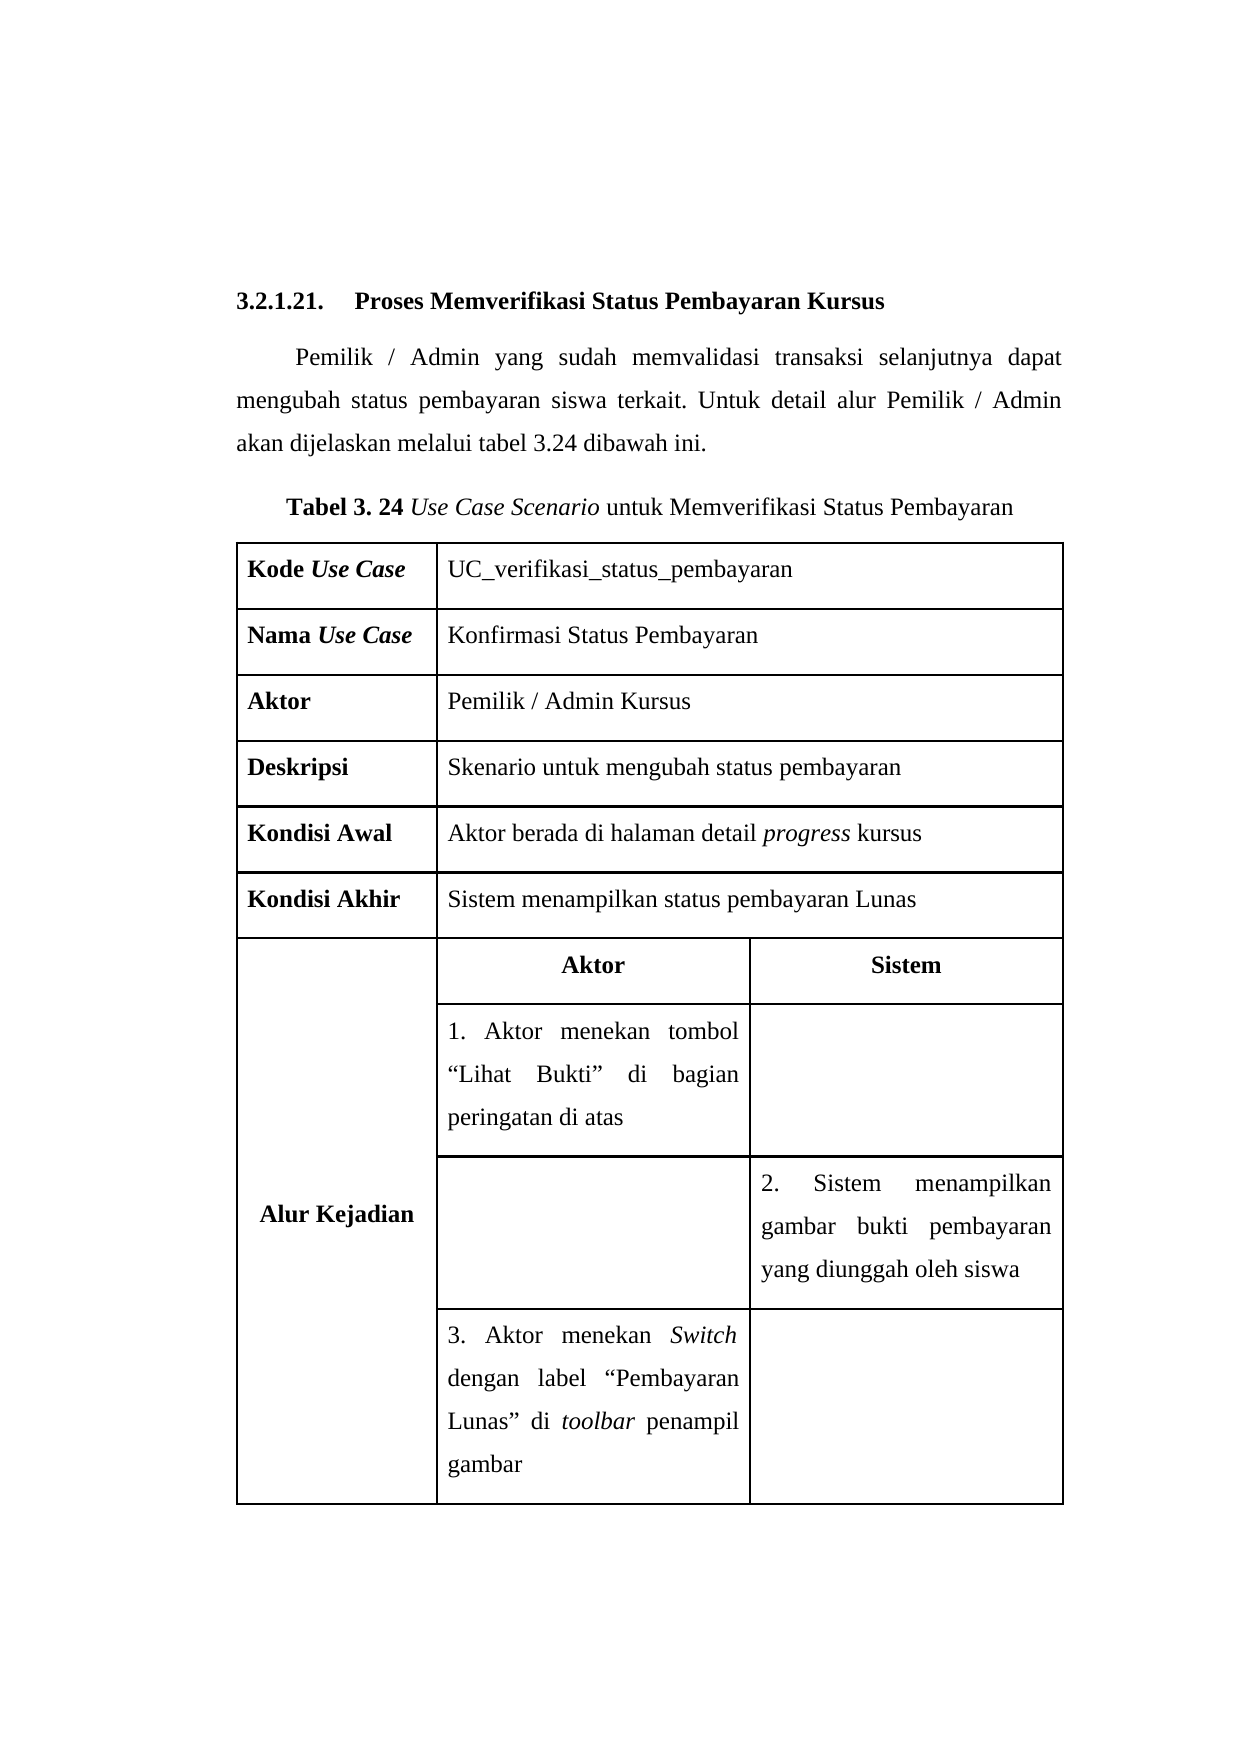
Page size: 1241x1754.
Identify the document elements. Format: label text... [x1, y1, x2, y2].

table_cell Aktor [238, 676, 436, 739]
subtitle Proses Memverifikasi Status Pembayaran Kursus [236, 286, 1063, 315]
table_cell Skenario untuk mengubah status pembayaran [438, 742, 1062, 805]
table_cell Alur Kejadian [238, 939, 436, 1503]
table_header UC_verifikasi_status_pembayaran [438, 544, 1062, 608]
table_cell [751, 1005, 1062, 1155]
table_header Kode Use Case [238, 544, 436, 608]
table_cell 1. Aktor menekan tombol “Lihat Bukti” di bagian peringatan di atas [438, 1005, 749, 1155]
table_cell Aktor [438, 939, 749, 1003]
table_cell Konfirmasi Status Pembayaran [438, 610, 1062, 673]
table_cell Nama Use Case [238, 610, 436, 673]
table_cell Deskripsi [238, 742, 436, 805]
table_cell Kondisi Akhir [238, 874, 436, 937]
table_cell Aktor berada di halaman detail progress kursus [438, 808, 1062, 871]
table_cell Sistem menampilkan status pembayaran Lunas [438, 874, 1062, 937]
table_cell [751, 1310, 1062, 1503]
table_cell [438, 1158, 749, 1308]
table_cell Pemilik / Admin Kursus [438, 676, 1062, 739]
table_cell Kondisi Awal [238, 808, 436, 871]
table_cell 2. Sistem menampilkan gambar bukti pembayaran yang diunggah oleh siswa [751, 1158, 1062, 1308]
text Pemilik / Admin yang sudah memvalidasi transaksi selanjutnya dapat mengubah status pembayaran siswa terkait. Untuk detail alur Pemilik / Admin akan dijelaskan melalui tabel 3.24 dibawah ini. [236, 342, 1063, 457]
table_cell 3. Aktor menekan Switch dengan label “Pembayaran Lunas” di toolbar penampil gambar [438, 1310, 749, 1503]
table_cell Sistem [751, 939, 1062, 1003]
